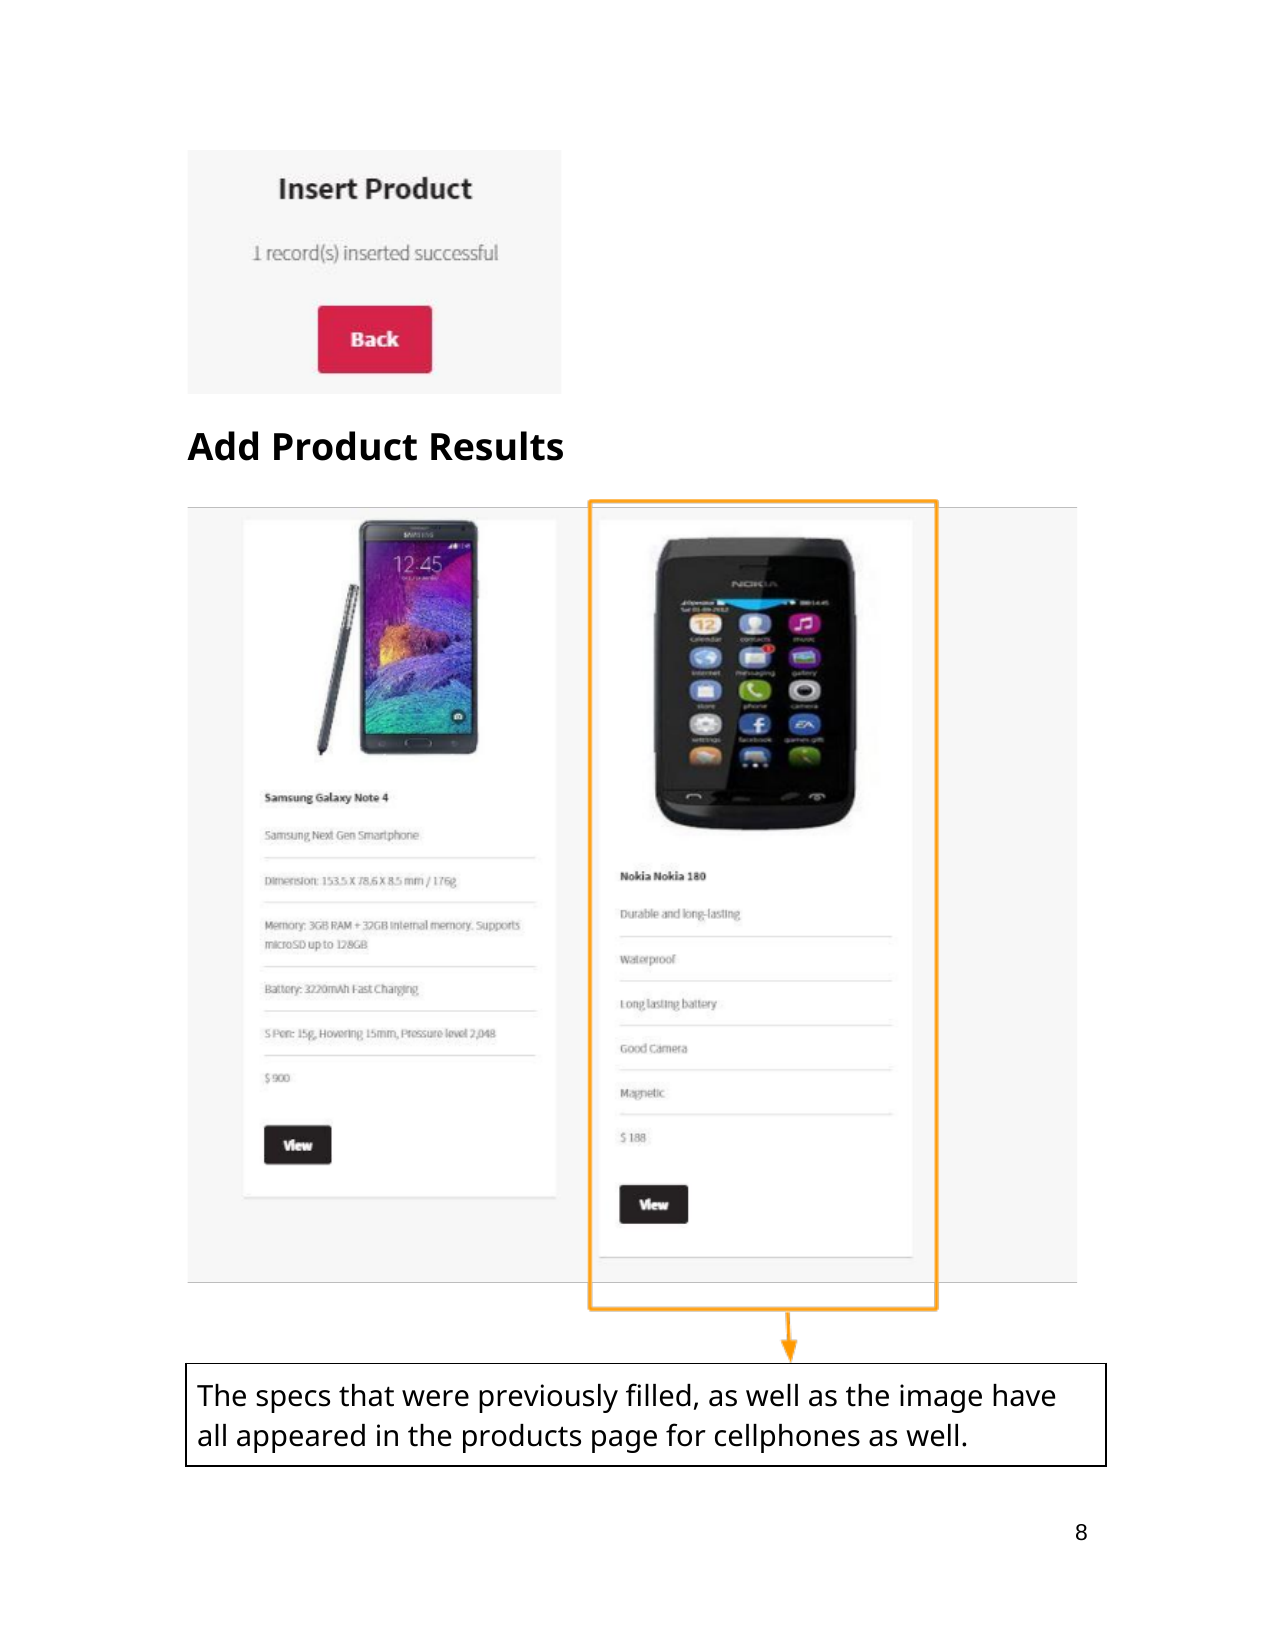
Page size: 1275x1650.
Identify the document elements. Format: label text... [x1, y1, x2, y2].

text Add Product Results [187, 420, 1073, 471]
picture [187, 499, 1078, 1363]
picture [187, 150, 562, 394]
table_header The specs that were previously filled, as well as the image have all appeared in the products page for cellphones as well. [187, 1364, 1105, 1465]
